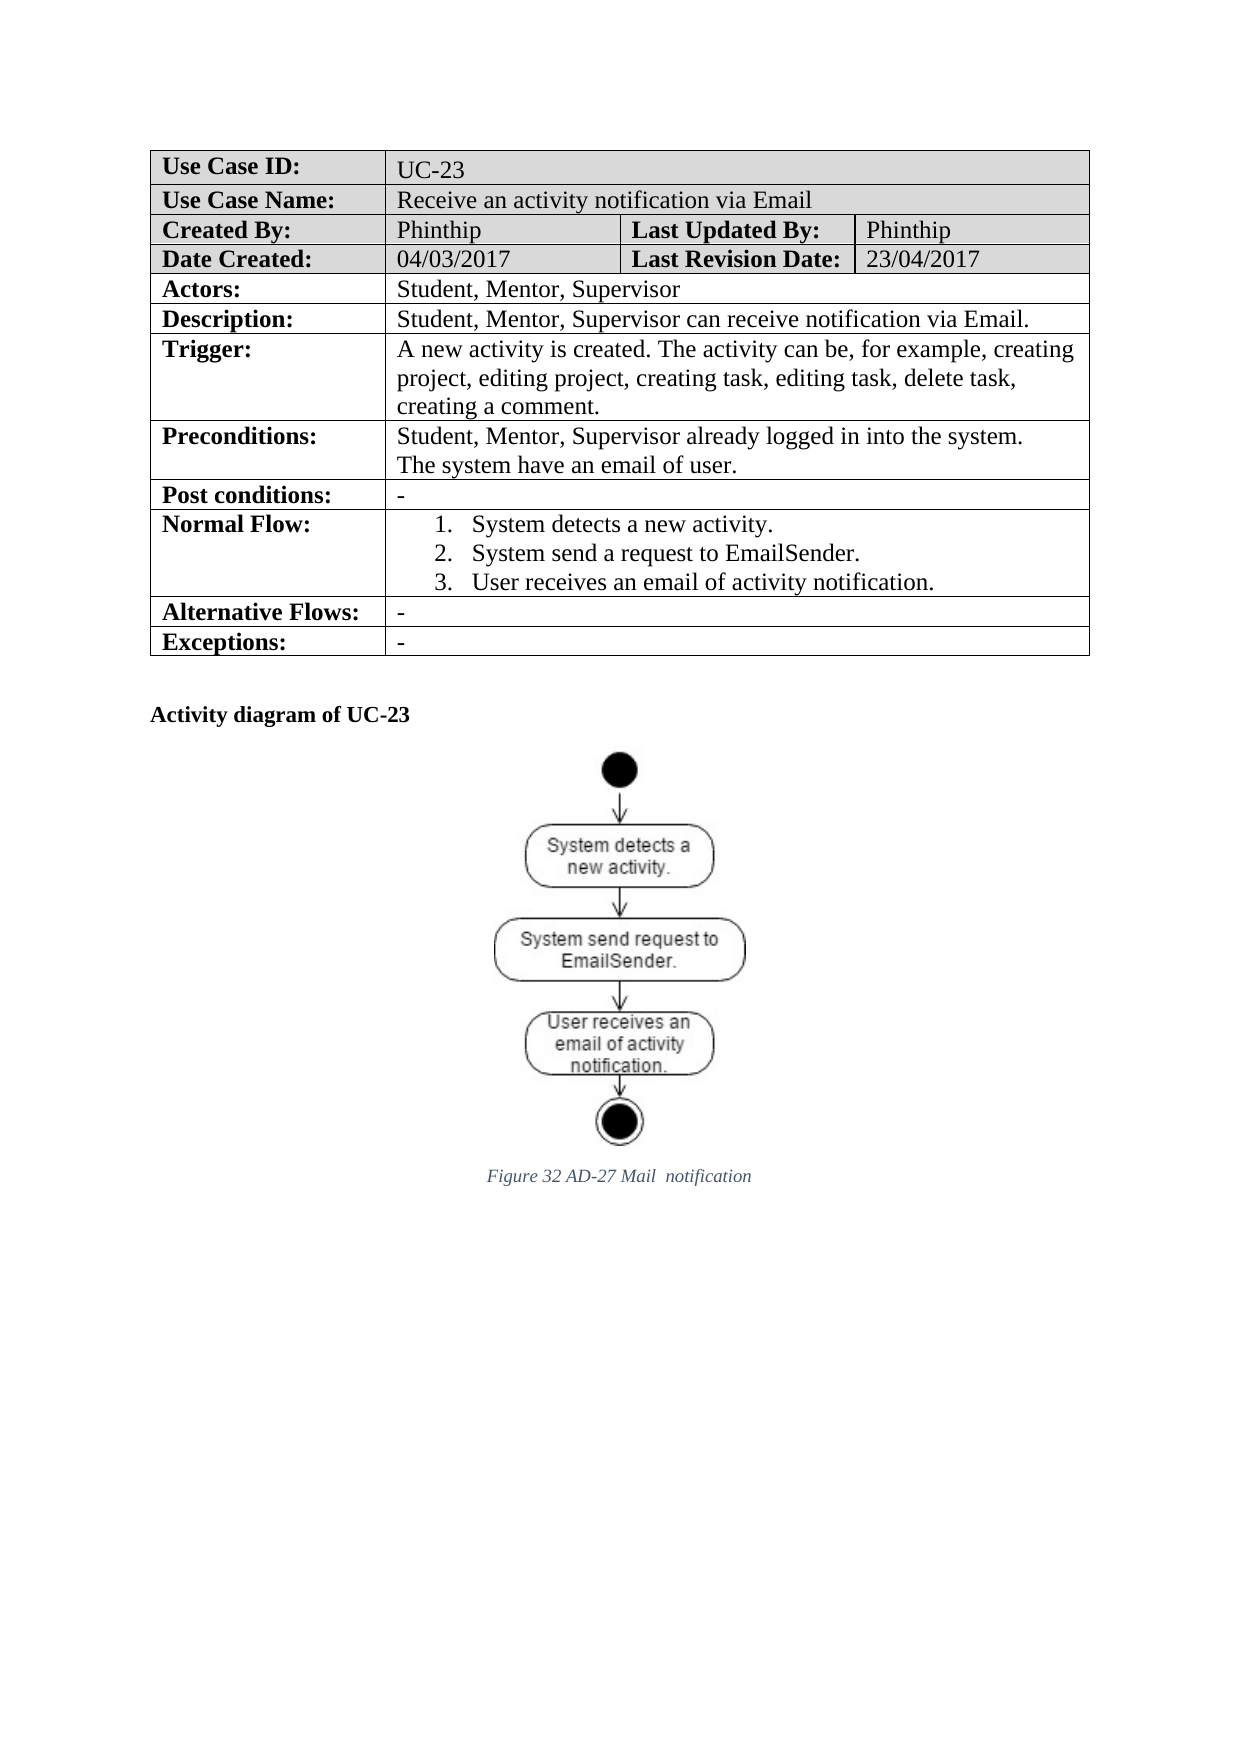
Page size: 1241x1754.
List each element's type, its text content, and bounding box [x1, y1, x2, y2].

table_header UC-23 Receive an activity notification via Email [386, 151, 1089, 184]
table_cell Student, Mentor, Supervisor can receive notification via Email. [386, 304, 1089, 333]
table_cell Date Created: [151, 245, 385, 273]
table_cell Actors: [151, 274, 385, 303]
table_cell 23/04/2017 [856, 245, 1089, 273]
table_cell Phinthip [386, 215, 620, 243]
table_cell Last Updated By: [621, 215, 854, 243]
table_cell Normal Flow: [151, 510, 385, 596]
text Activity diagram of UC-23 [150, 702, 1090, 728]
table_cell 04/03/2017 [386, 245, 620, 273]
table_cell System detects a new activity. System send a request to EmailSender. User receives an email of activity notification. [386, 510, 1089, 596]
table_cell Student, Mentor, Supervisor already logged in into the system. The system have an email of user. [386, 421, 1089, 479]
table_header Use Case ID: [151, 151, 385, 184]
table_cell - [386, 480, 1089, 508]
table_cell Student, Mentor, Supervisor [386, 274, 1089, 303]
table_cell Description: [151, 304, 385, 333]
table_cell Preconditions: [151, 421, 385, 479]
table_cell Alternative Flows: [151, 597, 385, 626]
table_cell A new activity is created. The activity can be, for example, creating project, editing project, creating task, editing task, delete task, creating a comment. [386, 334, 1089, 420]
table_cell Phinthip [856, 215, 1089, 243]
picture [494, 746, 746, 1146]
table_cell Exceptions: [151, 627, 385, 655]
table_cell Post conditions: [151, 480, 385, 508]
table_cell Receive an activity notification via Email [386, 185, 1089, 214]
text Figure 32 AD-27 Mail notification [150, 1165, 1090, 1187]
table_cell Use Case Name: [151, 185, 385, 214]
table_cell - [386, 597, 1089, 626]
table_cell Created By: [151, 215, 385, 243]
table_cell Trigger: [151, 334, 385, 420]
table_cell - [386, 627, 1089, 655]
table_cell Last Revision Date: [621, 245, 854, 273]
